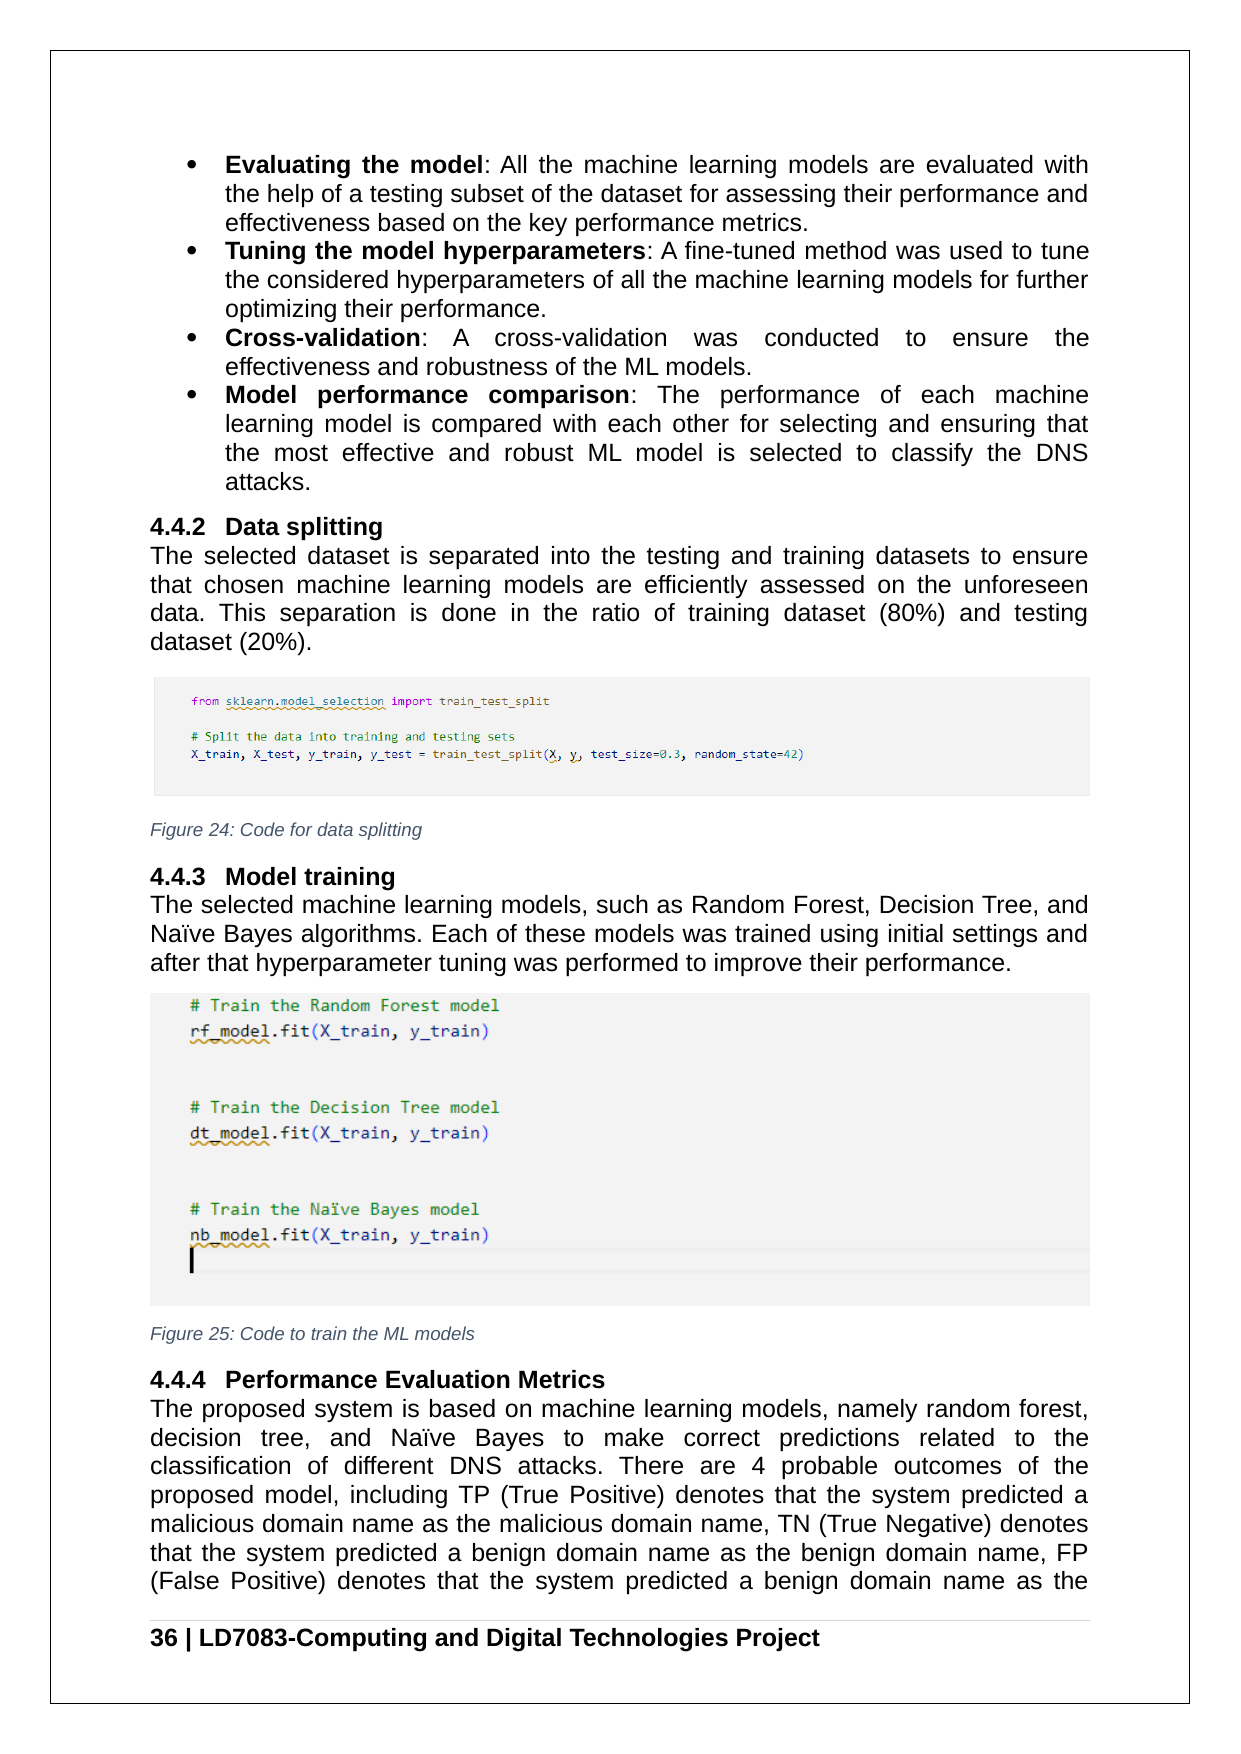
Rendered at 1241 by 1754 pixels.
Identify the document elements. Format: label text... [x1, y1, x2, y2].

list Cross-validation: A cross-validation was conducted to ensure the effectiveness and robustness of the ML models. [187, 323, 1090, 380]
text The selected machine learning models, such as Random Forest, Decision Tree, and Naïve Bayes algorithms. Each of these models was trained using initial settings and after that hyperparameter tuning was performed to improve their performance. [150, 890, 1090, 977]
subtitle Data splitting [150, 512, 1090, 541]
list Model performance comparison: The performance of each machine learning model is compared with each other for selecting and ensuring that the most effective and robust ML model is selected to classify the DNS attacks. [187, 380, 1090, 495]
picture [150, 993, 1091, 1306]
list Evaluating the model: All the machine learning models are evaluated with the help of a testing subset of the dataset for assessing their performance and effectiveness based on the key performance metrics. [187, 150, 1090, 236]
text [150, 1394, 1090, 1595]
subtitle Model training [150, 862, 1090, 890]
list Tuning the model hyperparameters: A fine-tuned method was used to tune the considered hyperparameters of all the machine learning models for further optimizing their performance. [187, 236, 1090, 323]
subtitle Performance Evaluation Metrics [150, 1365, 1090, 1394]
text The selected dataset is separated into the testing and training datasets to ensure that chosen machine learning models are efficiently assessed on the unforeseen data. This separation is done in the ratio of training dataset (80%) and testing dataset (20%). [150, 541, 1090, 656]
picture [150, 672, 1091, 803]
